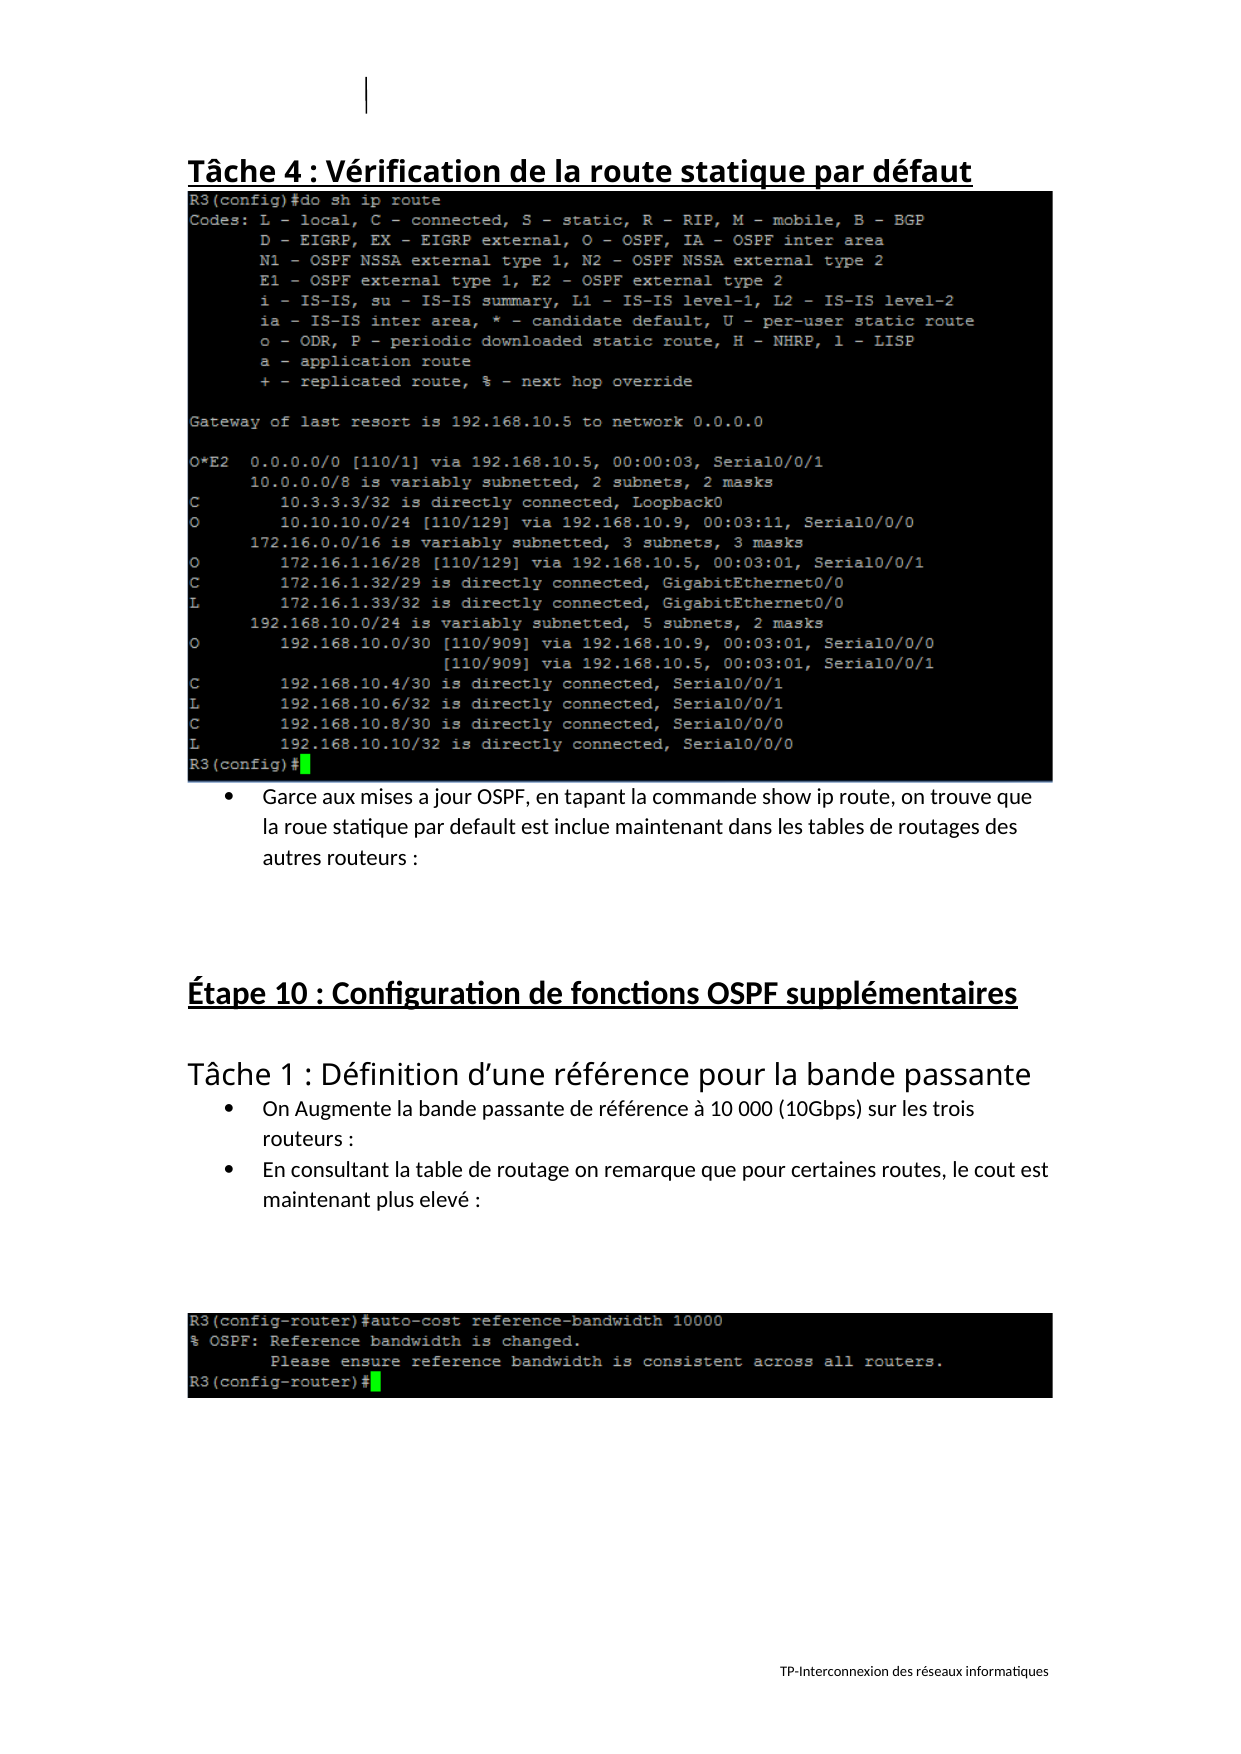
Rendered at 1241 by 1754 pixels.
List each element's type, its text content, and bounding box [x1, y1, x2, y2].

picture [187, 1313, 1053, 1398]
text Tâche 4 : Vérification de la route statique par défaut [187, 150, 1053, 191]
list On Augmente la bande passante de référence à 10 000 (10Gbps) sur les trois routeurs : [225, 1094, 1053, 1153]
list Garce aux mises a jour OSPF, en tapant la commande show ip route, on trouve que la roue statique par default est inclue maintenant dans les tables de routages des autres routeurs : [225, 783, 1053, 871]
list En consultant la table de routage on remarque que pour certaines routes, le cout est maintenant plus elevé : [225, 1155, 1053, 1213]
text Tâche 1 : Définition d’une référence pour la bande passante [187, 1053, 1053, 1094]
picture [187, 191, 1053, 783]
text Étape 10 : Configuration de fonctions OSPF supplémentaires [187, 972, 1053, 1012]
